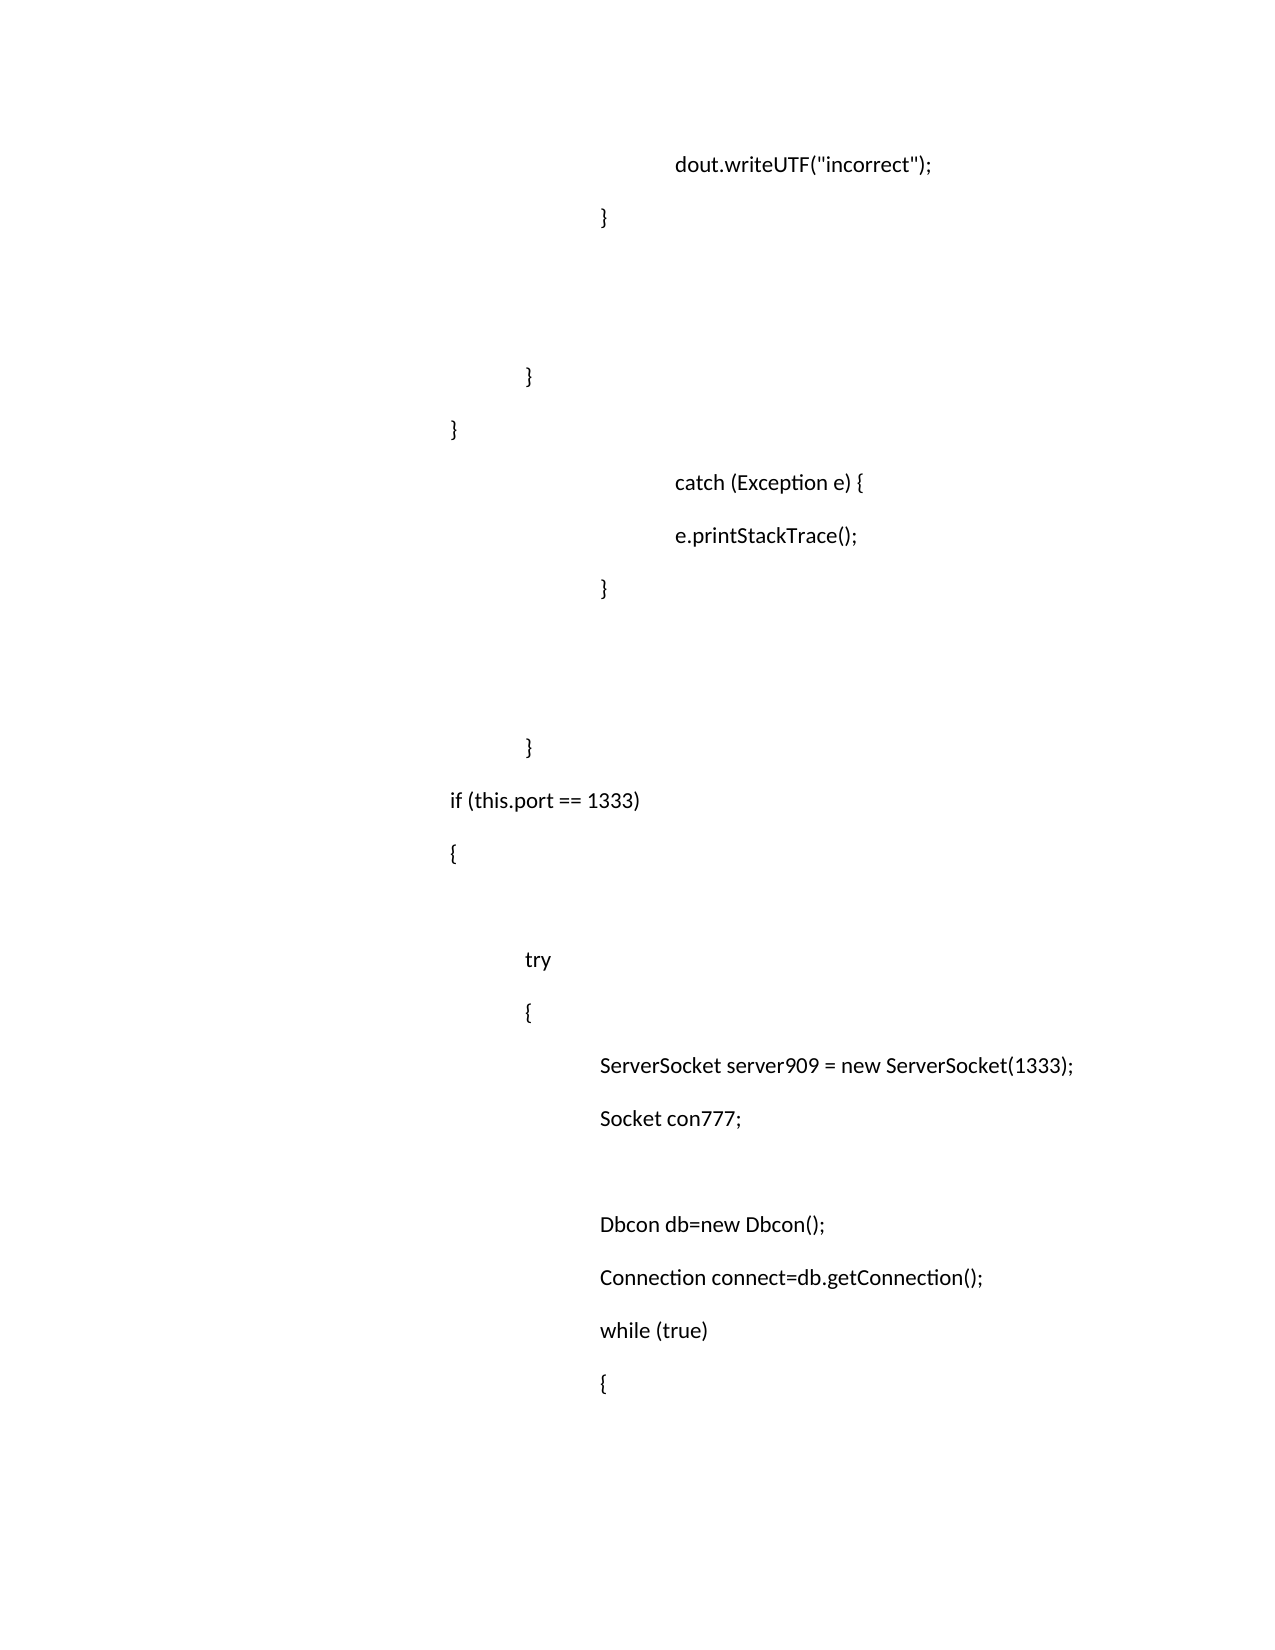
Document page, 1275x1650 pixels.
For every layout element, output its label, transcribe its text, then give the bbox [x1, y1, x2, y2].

text } [150, 362, 1125, 390]
text Connection connect=db.getConnection(); [150, 1263, 1125, 1291]
text { [150, 998, 1125, 1026]
text Dbcon db=new Dbcon(); [150, 1210, 1125, 1238]
text } [150, 415, 1125, 443]
text e.printStackTrace(); [150, 521, 1125, 549]
text { [150, 1369, 1125, 1397]
text dout.writeUTF("incorrect"); [150, 150, 1125, 178]
text try [150, 945, 1125, 973]
text if (this.port == 1333) [150, 786, 1125, 814]
text } [150, 203, 1125, 231]
text catch (Exception e) { [150, 468, 1125, 496]
text } [150, 574, 1125, 602]
text while (true) [150, 1316, 1125, 1344]
text } [150, 733, 1125, 761]
text { [150, 839, 1125, 867]
text Socket con777; [150, 1104, 1125, 1132]
text ServerSocket server909 = new ServerSocket(1333); [150, 1051, 1125, 1079]
